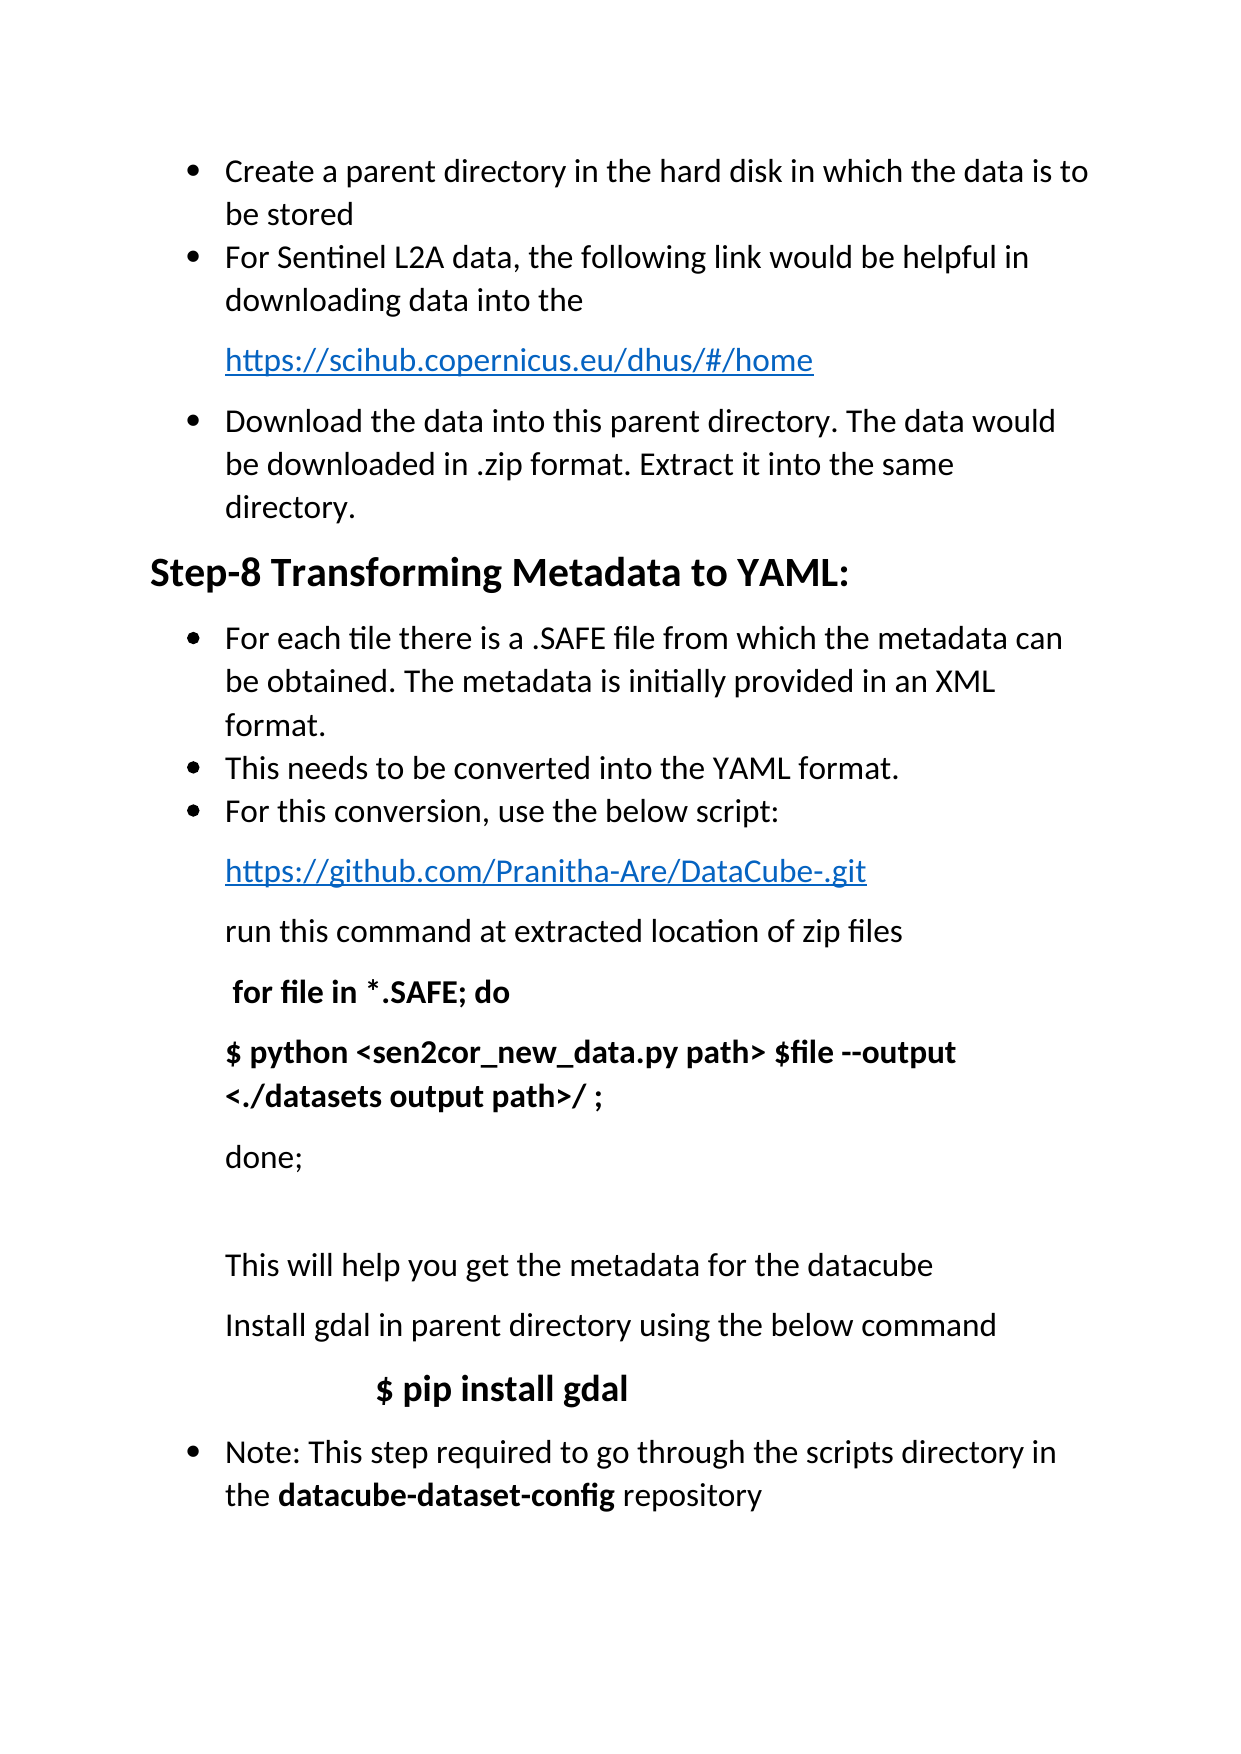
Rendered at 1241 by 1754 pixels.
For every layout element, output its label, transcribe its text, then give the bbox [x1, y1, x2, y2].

text done; [225, 1136, 1090, 1177]
text https://github.com/Pranitha-Are/DataCube-.git [225, 850, 1090, 890]
list Download the data into this parent directory. The data would be downloaded in .zip format. Extract it into the same directory. [187, 400, 1090, 527]
text https://scihub.copernicus.eu/dhus/#/home [150, 339, 1090, 380]
text Install gdal in parent directory using the below command [225, 1304, 1090, 1345]
text for file in *.SAFE; do [225, 971, 1090, 1012]
list For this conversion, use the below script: [187, 790, 1090, 831]
list This needs to be converted into the YAML format. [187, 747, 1090, 787]
text run this command at extracted location of zip files [225, 910, 1090, 951]
text $ pip install gdal [300, 1365, 1090, 1411]
list For each tile there is a .SAFE file from which the metadata can be obtained. The metadata is initially provided in an XML format. [187, 617, 1090, 744]
list For Sentinel L2A data, the following link would be helpful in downloading data into the [187, 236, 1090, 320]
text Step-8 Transforming Metadata to YAML: [150, 546, 1090, 597]
text $ python <sen2cor_new_data.py path> $file --output <./datasets output path>/ ; [225, 1032, 1090, 1116]
list Note: This step required to go through the scripts directory in the datacube-dataset-config repository [187, 1431, 1090, 1515]
list Create a parent directory in the hard disk in which the data is to be stored [187, 150, 1090, 234]
text This will help you get the metadata for the datacube [225, 1244, 1090, 1284]
